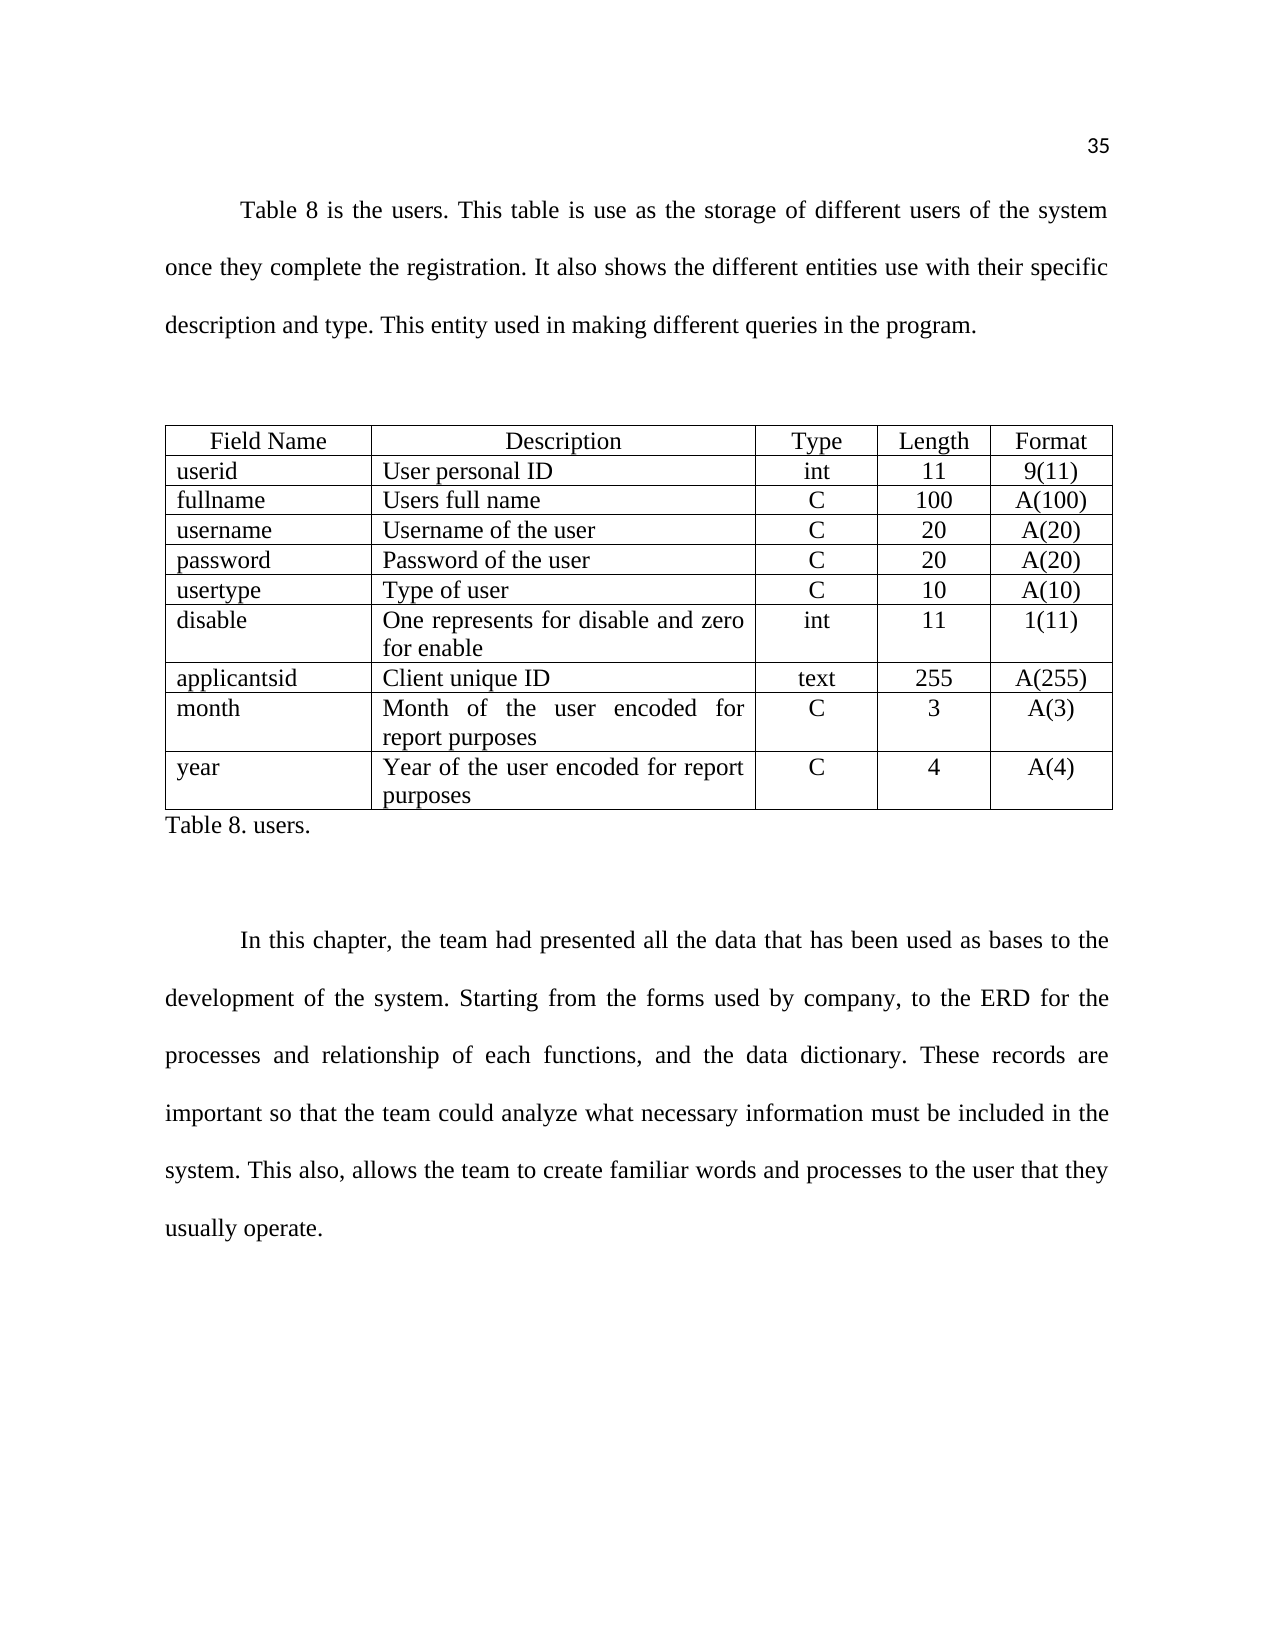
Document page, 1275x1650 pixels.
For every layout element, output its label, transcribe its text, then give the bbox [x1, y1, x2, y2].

table_cell 11 [878, 605, 990, 662]
table_cell A(100) [991, 486, 1112, 514]
table_cell 4 [878, 752, 990, 809]
table_cell password [166, 545, 371, 574]
table_cell C [756, 575, 877, 604]
table_cell Username of the user [372, 515, 755, 544]
table_cell Month of the user encoded for report purposes [372, 693, 755, 751]
table_cell A(10) [991, 575, 1112, 604]
table_cell 3 [878, 693, 990, 751]
table_cell A(255) [991, 663, 1112, 692]
table_header Length [878, 426, 990, 455]
table_cell month [166, 693, 371, 751]
table_header Type [756, 426, 877, 455]
table_cell username [166, 515, 371, 544]
table_cell C [756, 752, 877, 809]
text Table 8. users. [165, 810, 1110, 839]
table_cell int [756, 456, 877, 484]
table_cell 255 [878, 663, 990, 692]
table_cell Year of the user encoded for report purposes [372, 752, 755, 809]
table_header Format [991, 426, 1112, 455]
text Table 8 is the users. This table is use as the storage of different users of the system once they complete the registration. It also shows the different entities use with their specific description and type. This entity used in making different queries in the program. [165, 195, 1110, 339]
table_cell disable [166, 605, 371, 662]
table_cell 100 [878, 486, 990, 514]
table_cell Client unique ID [372, 663, 755, 692]
table_cell C [756, 545, 877, 574]
table_cell C [756, 486, 877, 514]
table_cell 1(11) [991, 605, 1112, 662]
table_cell 9(11) [991, 456, 1112, 484]
table_cell 20 [878, 515, 990, 544]
table_cell A(3) [991, 693, 1112, 751]
text In this chapter, the team had presented all the data that has been used as bases to the development of the system. Starting from the forms used by company, to the ERD for the processes and relationship of each functions, and the data dictionary. These records are important so that the team could analyze what necessary information must be included in the system. This also, allows the team to create familiar words and processes to the user that they usually operate. [165, 925, 1110, 1241]
table_cell year [166, 752, 371, 809]
table_cell A(20) [991, 515, 1112, 544]
table_cell fullname [166, 486, 371, 514]
table_cell One represents for disable and zero for enable [372, 605, 755, 662]
table_cell A(20) [991, 545, 1112, 574]
table_header Description [372, 426, 755, 455]
table_cell Type of user [372, 575, 755, 604]
table_header Field Name [166, 426, 371, 455]
table_cell A(4) [991, 752, 1112, 809]
table_cell int [756, 605, 877, 662]
table_cell User personal ID [372, 456, 755, 484]
table_cell 10 [878, 575, 990, 604]
table_cell text [756, 663, 877, 692]
table_cell Users full name [372, 486, 755, 514]
table_cell 11 [878, 456, 990, 484]
table_cell applicantsid [166, 663, 371, 692]
table_cell usertype [166, 575, 371, 604]
table_cell 20 [878, 545, 990, 574]
table_cell userid [166, 456, 371, 484]
table_cell C [756, 515, 877, 544]
table_cell Password of the user [372, 545, 755, 574]
table_cell C [756, 693, 877, 751]
